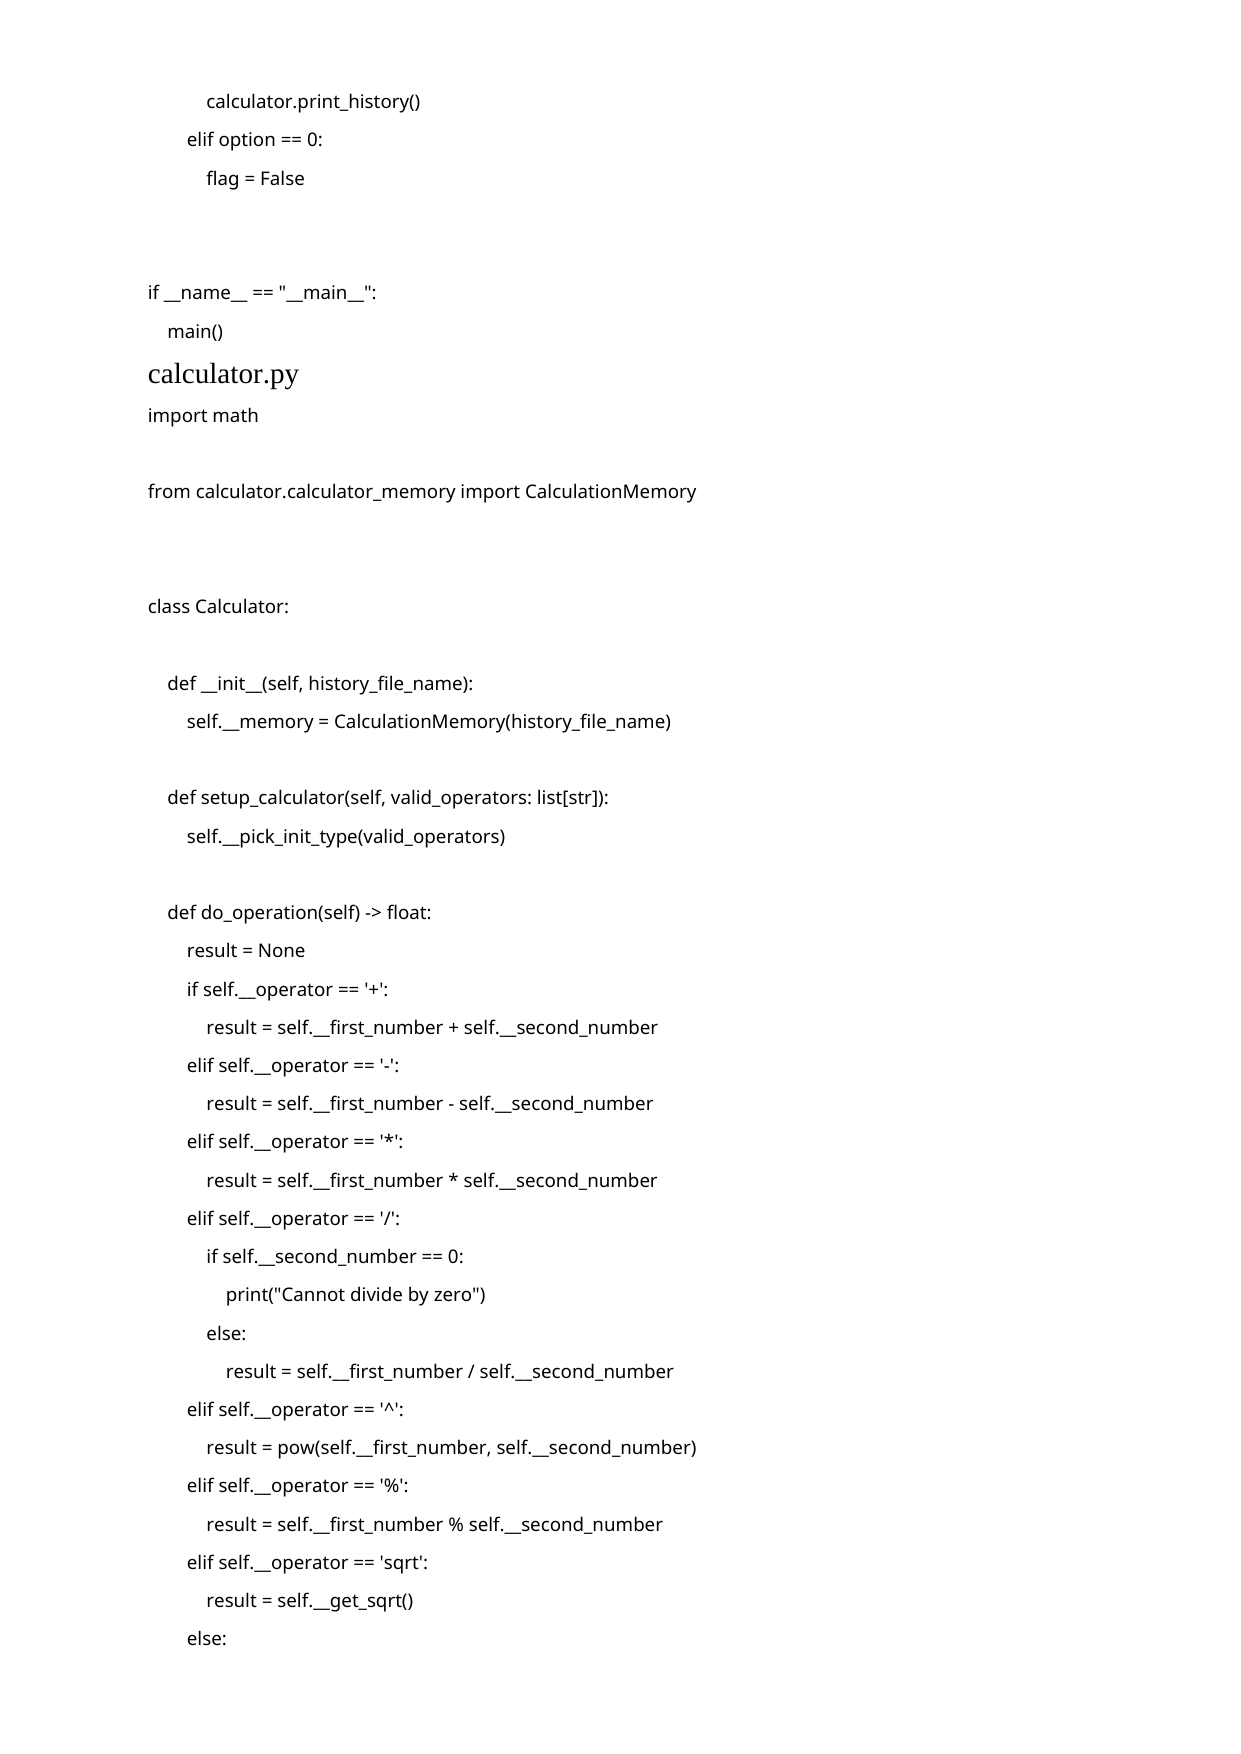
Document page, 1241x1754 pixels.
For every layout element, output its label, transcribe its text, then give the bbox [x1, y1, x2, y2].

text result = self.__first_number * self.__second_number [148, 1167, 1152, 1192]
text elif self.__operator == '%': [148, 1473, 1152, 1498]
text def do_operation(self) -> float: [148, 899, 1152, 925]
text if self.__operator == '+': [148, 976, 1152, 1001]
text from calculator.calculator_memory import CalculationMemory [148, 479, 1152, 504]
text else: [148, 1626, 1152, 1651]
text elif self.__operator == '-': [148, 1052, 1152, 1078]
text elif self.__operator == 'sqrt': [148, 1549, 1152, 1575]
text result = self.__first_number - self.__second_number [148, 1091, 1152, 1116]
text else: [148, 1320, 1152, 1345]
text flag = False [148, 165, 1152, 191]
text result = None [148, 938, 1152, 963]
text result = self.__first_number % self.__second_number [148, 1511, 1152, 1537]
text if self.__second_number == 0: [148, 1243, 1152, 1269]
text def __init__(self, history_file_name): [148, 670, 1152, 696]
text def setup_calculator(self, valid_operators: list[str]): [148, 785, 1152, 810]
text calculator.py import math [148, 356, 1152, 428]
text main() [148, 318, 1152, 343]
text self.__memory = CalculationMemory(history_file_name) [148, 708, 1152, 734]
text calculator.print_history() [148, 88, 1152, 114]
text result = self.__get_sqrt() [148, 1587, 1152, 1613]
text elif option == 0: [148, 127, 1152, 152]
text elif self.__operator == '^': [148, 1396, 1152, 1422]
text result = self.__first_number / self.__second_number [148, 1358, 1152, 1384]
text self.__pick_init_type(valid_operators) [148, 823, 1152, 848]
text if __name__ == "__main__": [148, 280, 1152, 305]
text class Calculator: [148, 593, 1152, 619]
text elif self.__operator == '/': [148, 1205, 1152, 1231]
text elif self.__operator == '*': [148, 1129, 1152, 1154]
text result = pow(self.__first_number, self.__second_number) [148, 1434, 1152, 1460]
text result = self.__first_number + self.__second_number [148, 1014, 1152, 1039]
text print("Cannot divide by zero") [148, 1282, 1152, 1307]
